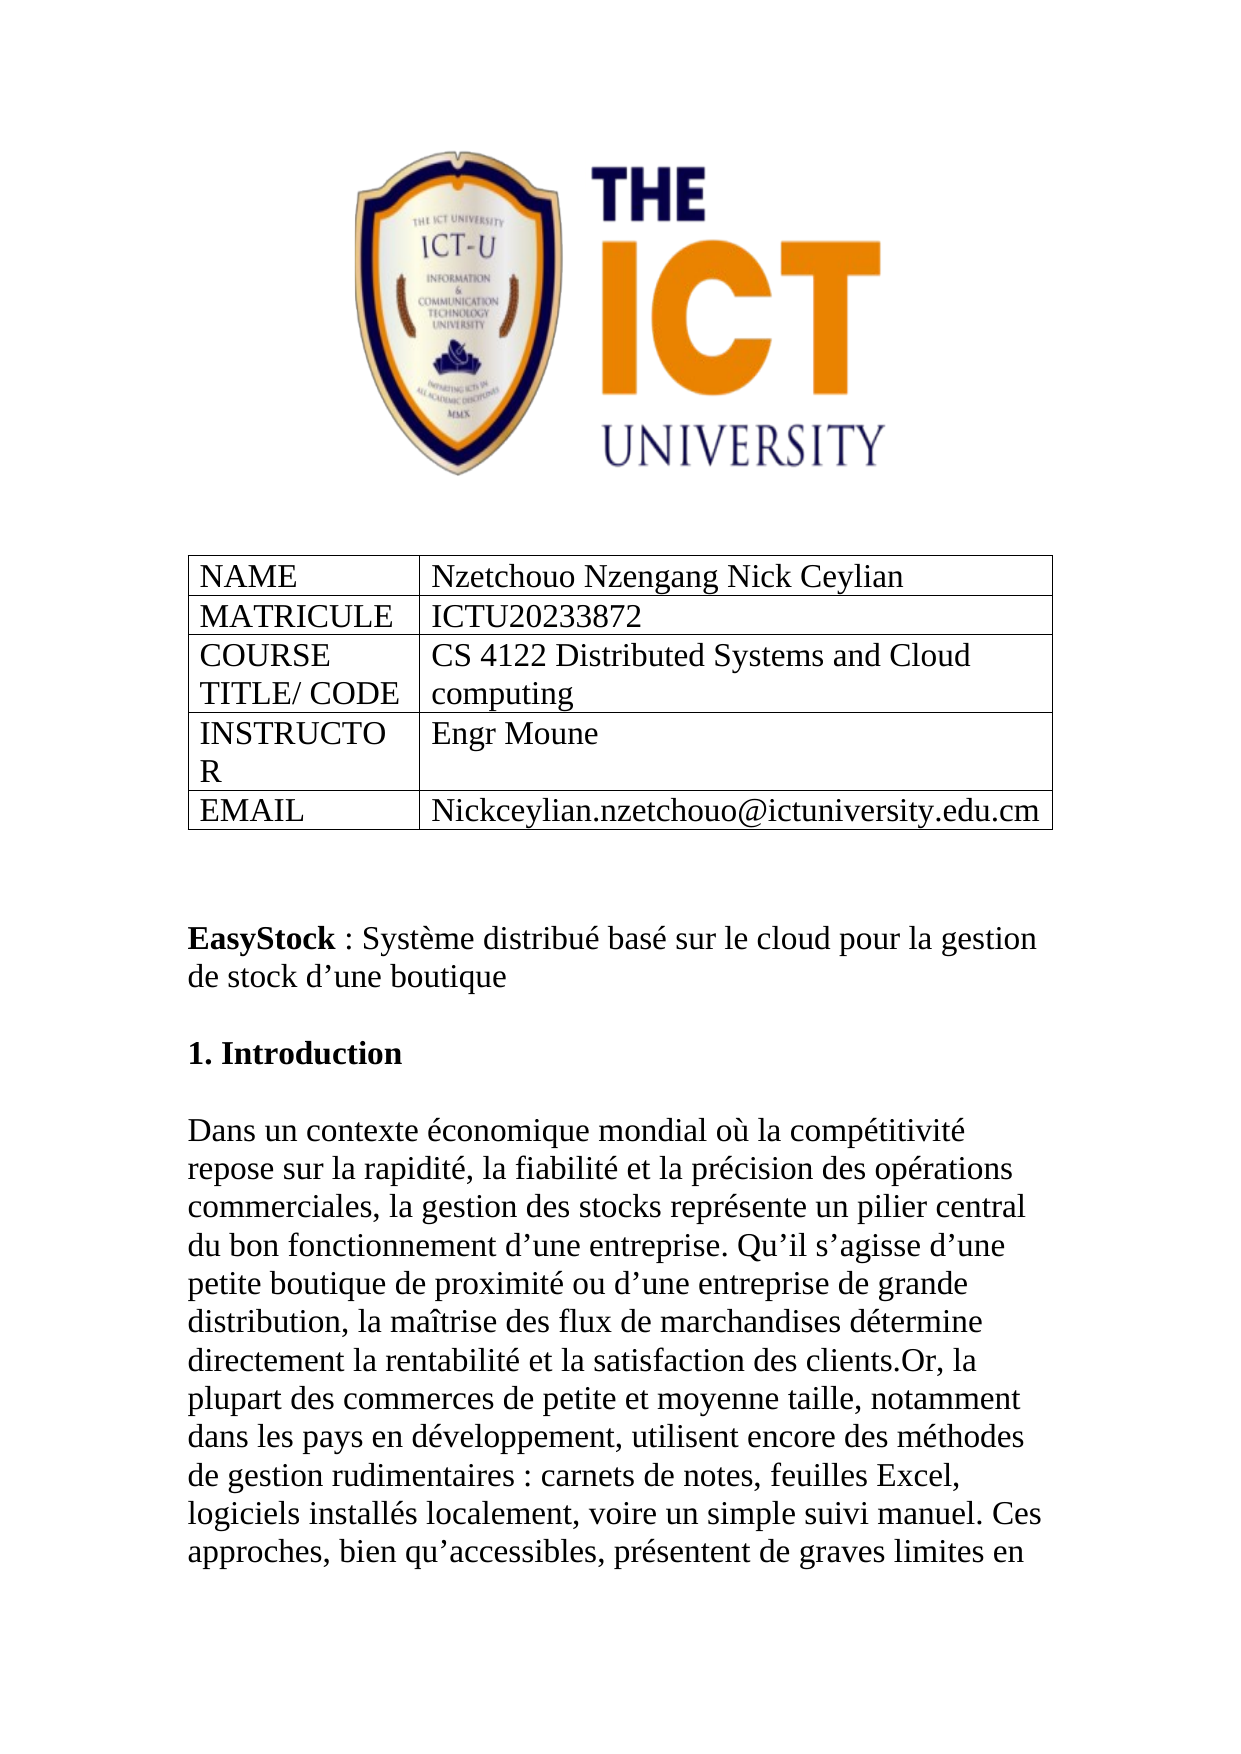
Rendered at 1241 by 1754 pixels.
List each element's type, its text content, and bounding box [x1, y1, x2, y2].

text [187, 1110, 1053, 1570]
table_cell MATRICULE [189, 596, 419, 634]
text EasyStock : Système distribué basé sur le cloud pour la gestion de stock d’une boutique [187, 918, 1053, 995]
table_cell CS 4122 Distributed Systems and Cloud computing [420, 635, 1052, 712]
table_cell Nickceylian.nzetchouo@ictuniversity.edu.cm [420, 791, 1052, 829]
picture [354, 150, 886, 479]
table_cell EMAIL [189, 791, 419, 829]
table_header NAME [189, 556, 419, 595]
table_cell INSTRUCTOR [189, 713, 419, 789]
text 1. Introduction [187, 1033, 1053, 1072]
table_cell ICTU20233872 [420, 596, 1052, 634]
table_cell COURSE TITLE/ CODE [189, 635, 419, 712]
table_header Nzetchouo Nzengang Nick Ceylian [420, 556, 1052, 595]
table_cell Engr Moune [420, 713, 1052, 789]
